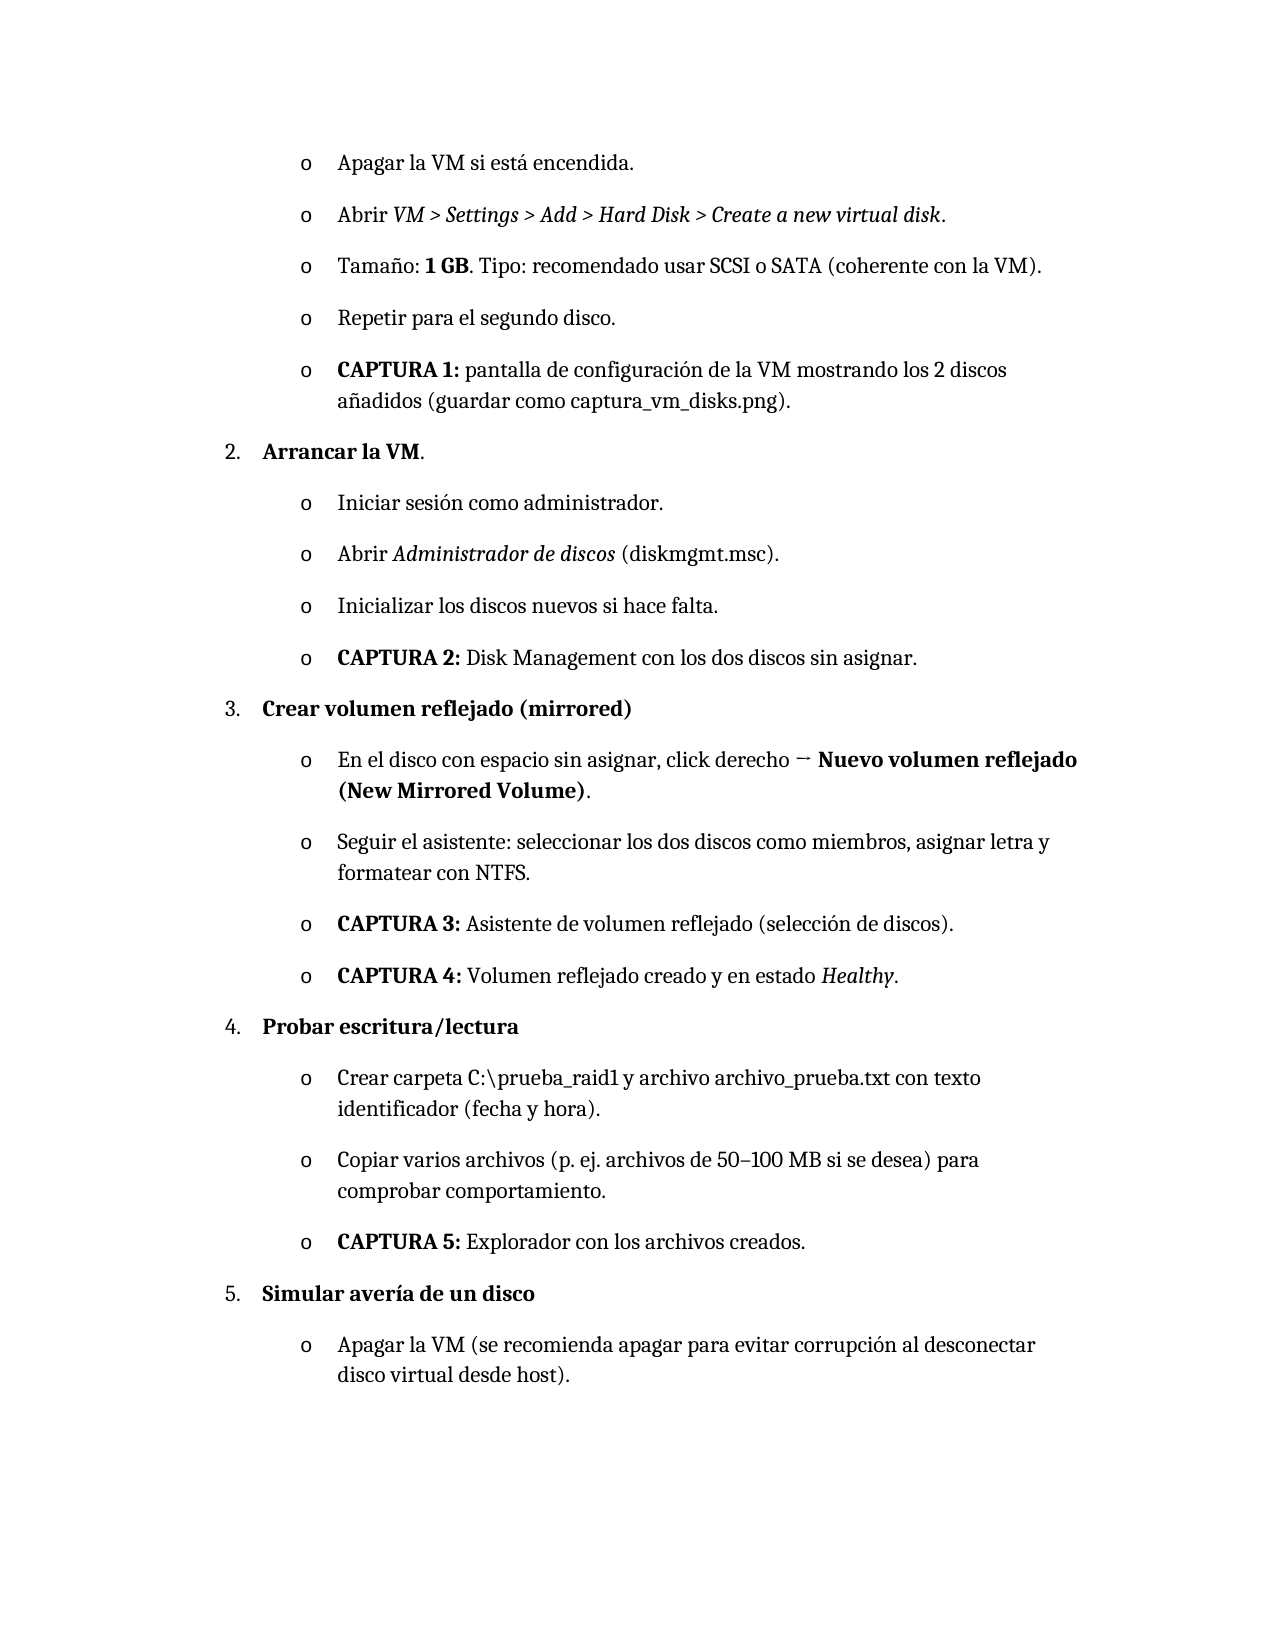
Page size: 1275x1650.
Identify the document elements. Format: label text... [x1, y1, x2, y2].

list CAPTURA 4: Volumen reflejado creado y en estado Healthy. [300, 962, 1087, 989]
list Inicializar los discos nuevos si hace falta. [300, 593, 1087, 620]
list Probar escritura/lectura [225, 1014, 1087, 1040]
list Repetir para el segundo disco. [300, 305, 1087, 332]
list Seguir el asistente: seleccionar los dos discos como miembros, asignar letra y formatear con NTFS. [300, 829, 1087, 886]
list En el disco con espacio sin asignar, click derecho → Nuevo volumen reflejado (New Mirrored Volume). [300, 747, 1087, 804]
list CAPTURA 1: pantalla de configuración de la VM mostrando los 2 discos añadidos (guardar como captura_vm_disks.png). [300, 357, 1087, 414]
list CAPTURA 2: Disk Management con los dos discos sin asignar. [300, 644, 1087, 671]
list Abrir Administrador de discos (diskmgmt.msc). [300, 541, 1087, 568]
list CAPTURA 5: Explorador con los archivos creados. [300, 1229, 1087, 1256]
list Apagar la VM (se recomienda apagar para evitar corrupción al desconectar disco virtual desde host). [300, 1331, 1087, 1388]
list Iniciar sesión como administrador. [300, 489, 1087, 516]
list Apagar la VM si está encendida. [300, 150, 1087, 177]
list Simular avería de un disco [225, 1280, 1087, 1307]
list Crear carpeta C:\prueba_raid1 y archivo archivo_prueba.txt con texto identificador (fecha y hora). [300, 1065, 1087, 1122]
list Arrancar la VM. [225, 438, 1087, 465]
list Tamaño: 1 GB. Tipo: recomendado usar SCSI o SATA (coherente con la VM). [300, 253, 1087, 280]
list CAPTURA 3: Asistente de volumen reflejado (selección de discos). [300, 911, 1087, 938]
list Copiar varios archivos (p. ej. archivos de 50–100 MB si se desea) para comprobar comportamiento. [300, 1147, 1087, 1204]
list Crear volumen reflejado (mirrored) [225, 696, 1087, 722]
list Abrir VM > Settings > Add > Hard Disk > Create a new virtual disk. [300, 202, 1087, 228]
